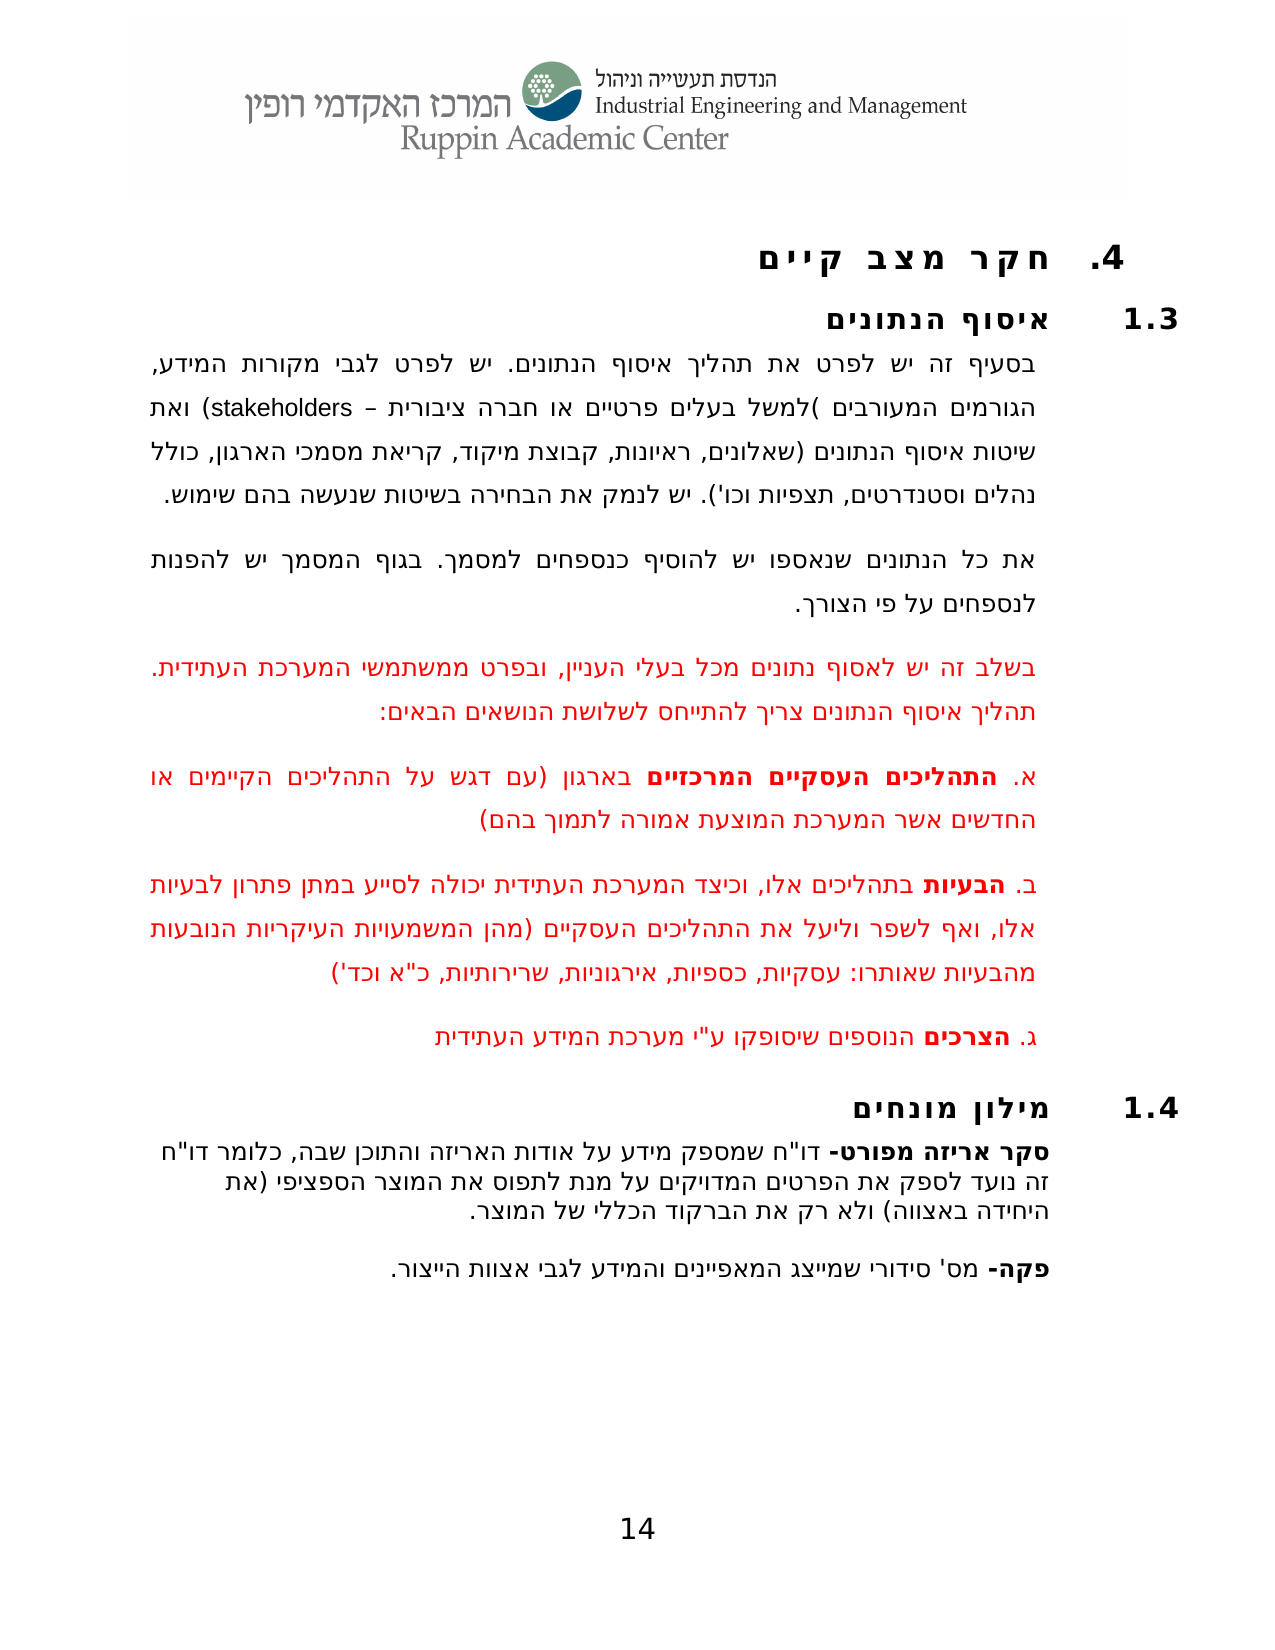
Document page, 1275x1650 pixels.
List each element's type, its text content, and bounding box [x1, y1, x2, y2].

list איסוף הנתונים [150, 303, 1125, 337]
text ג. הצרכים הנוספים שיסופקו ע"י מערכת המידע העתידית [150, 1022, 1037, 1051]
text א. התהליכים העסקיים המרכזיים בארגון (עם דגש על התהליכים הקיימים או החדשים אשר המערכת המוצעת אמורה לתמוך בהם) [150, 762, 1037, 835]
list פקה- מס' סידורי שמייצג המאפיינים והמידע לגבי אצוות הייצור. [150, 1254, 1050, 1283]
text את כל הנתונים שנאספו יש להוסיף כנספחים למסמך. בגוף המסמך יש להפנות לנספחים על פי הצורך. [150, 545, 1037, 618]
text 4. חקר מצב קיים [150, 201, 1125, 278]
text בשלב זה יש לאסוף נתונים מכל בעלי העניין, ובפרט ממשתמשי המערכת העתידית. תהליך איסוף הנתונים צריך להתייחס לשלושת הנושאים הבאים: [150, 653, 1037, 726]
list מילון מונחים [150, 1091, 1125, 1125]
list סקר אריזה מפורט- דו"ח שמספק מידע על אודות האריזה והתוכן שבה, כלומר דו"ח זה נועד לספק את הפרטים המדויקים על מנת לתפוס את המוצר הספציפי (את היחידה באצווה) ולא רק את הברקוד הכללי של המוצר. [150, 1137, 1050, 1254]
picture [126, 12, 1132, 201]
text ב. הבעיות בתהליכים אלו, וכיצד המערכת העתידית יכולה לסייע במתן פתרון לבעיות אלו, ואף לשפר וליעל את התהליכים העסקיים (מהן המשמעויות העיקריות הנובעות מהבעיות שאותרו: עסקיות, כספיות, אירגוניות, שרירותיות, כ"א וכד') [150, 870, 1037, 987]
text בסעיף זה יש לפרט את תהליך איסוף הנתונים. יש לפרט לגבי מקורות המידע, הגורמים המעורבים )למשל בעלים פרטיים או חברה ציבורית – stakeholders) ואת שיטות איסוף הנתונים (שאלונים, ראיונות, קבוצת מיקוד, קריאת מסמכי הארגון, כולל נהלים וסטנדרטים, תצפיות וכו'). יש לנמק את הבחירה בשיטות שנעשה בהם שימוש. [150, 349, 1037, 510]
